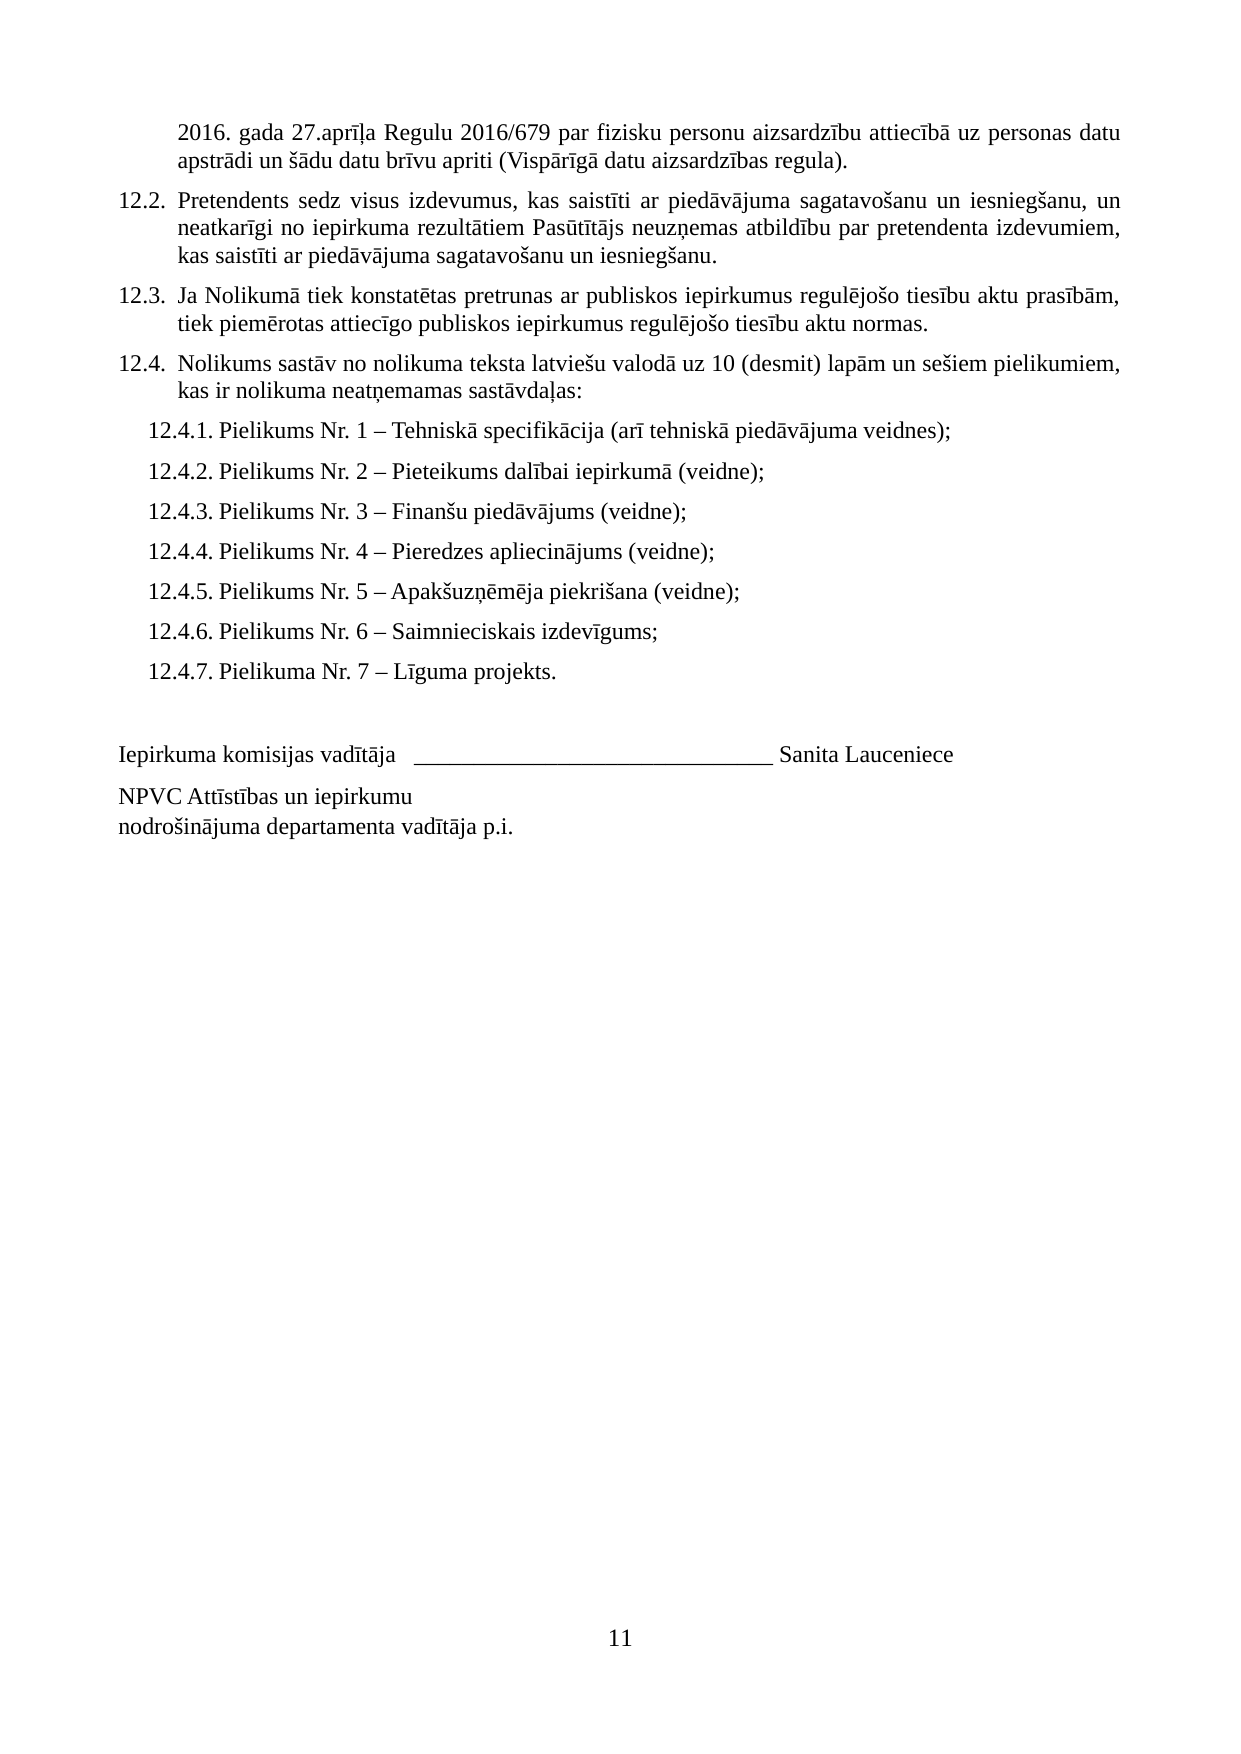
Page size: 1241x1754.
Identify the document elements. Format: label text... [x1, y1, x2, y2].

list Pretendents sedz visus izdevumus, kas saistīti ar piedāvājuma sagatavošanu un iesniegšanu, un neatkarīgi no iepirkuma rezultātiem Pasūtītājs neuzņemas atbildību par pretendenta izdevumiem, kas saistīti ar piedāvājuma sagatavošanu un iesniegšanu. [118, 186, 1122, 269]
list Ja Nolikumā tiek konstatētas pretrunas ar publiskos iepirkumus regulējošo tiesību aktu prasībām, tiek piemērotas attiecīgo publiskos iepirkumus regulējošo tiesību aktu normas. [118, 281, 1122, 336]
text NPVC Attīstības un iepirkumu nodrošinājuma departamenta vadītāja p.i. [118, 782, 1122, 839]
list Pielikums Nr. 3 – Finanšu piedāvājums (veidne); [148, 497, 1122, 524]
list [118, 118, 1122, 173]
text Iepirkuma komisijas vadītāja ______________________________ Sanita Lauceniece [118, 739, 1122, 767]
list Pielikums Nr. 4 – Pieredzes apliecinājums (veidne); [148, 537, 1122, 564]
list Pielikums Nr. 1 – Tehniskā specifikācija (arī tehniskā piedāvājuma veidnes); [148, 417, 1122, 444]
list Pielikums Nr. 5 – Apakšuzņēmēja piekrišana (veidne); [148, 577, 1122, 604]
list Nolikums sastāv no nolikuma teksta latviešu valodā uz 10 (desmit) lapām un sešiem pielikumiem, kas ir nolikuma neatņemamas sastāvdaļas: [118, 349, 1122, 404]
list Pielikums Nr. 6 – Saimnieciskais izdevīgums; [148, 617, 1122, 645]
list Pielikuma Nr. 7 – Līguma projekts. [148, 657, 1122, 685]
list Pielikums Nr. 2 – Pieteikums dalībai iepirkumā (veidne); [148, 457, 1122, 484]
